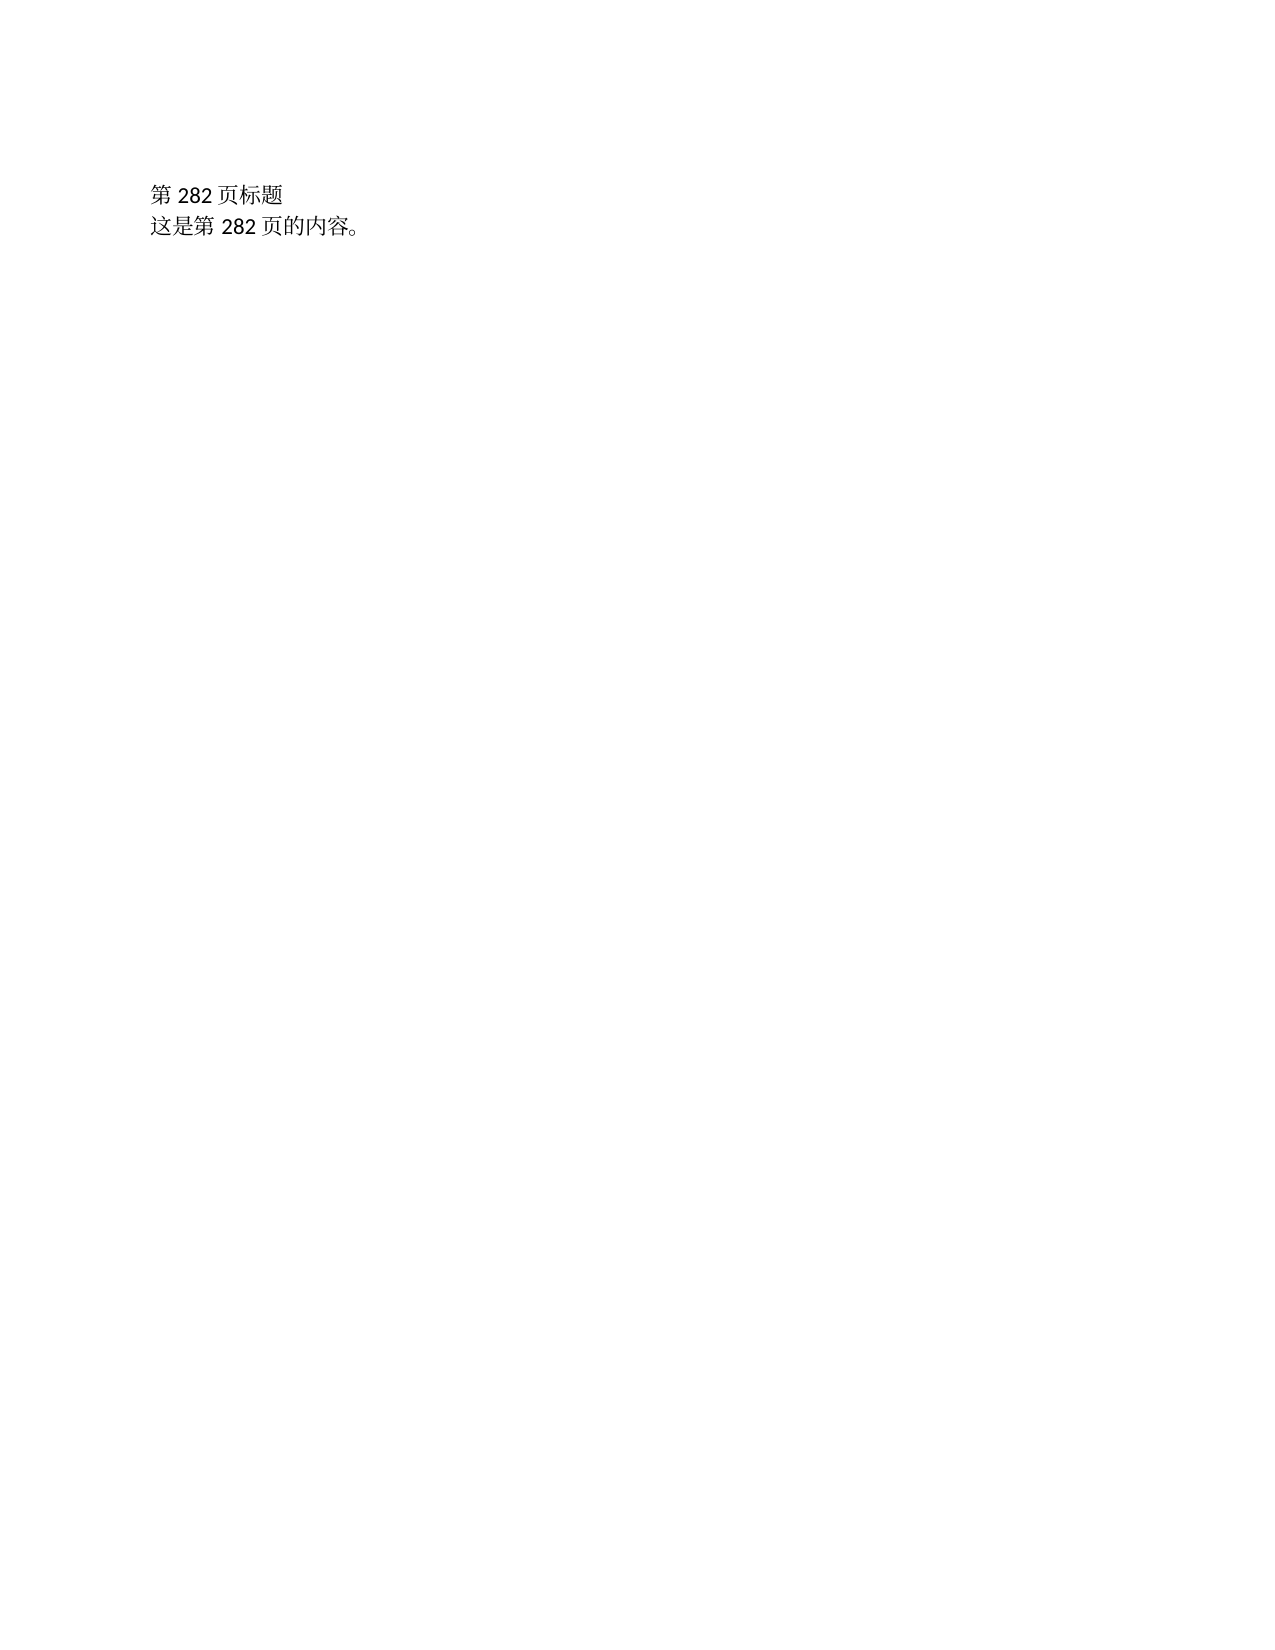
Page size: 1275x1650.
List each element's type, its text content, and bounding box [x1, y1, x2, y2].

text 这是第 282 页的内容。 [150, 218, 1125, 252]
